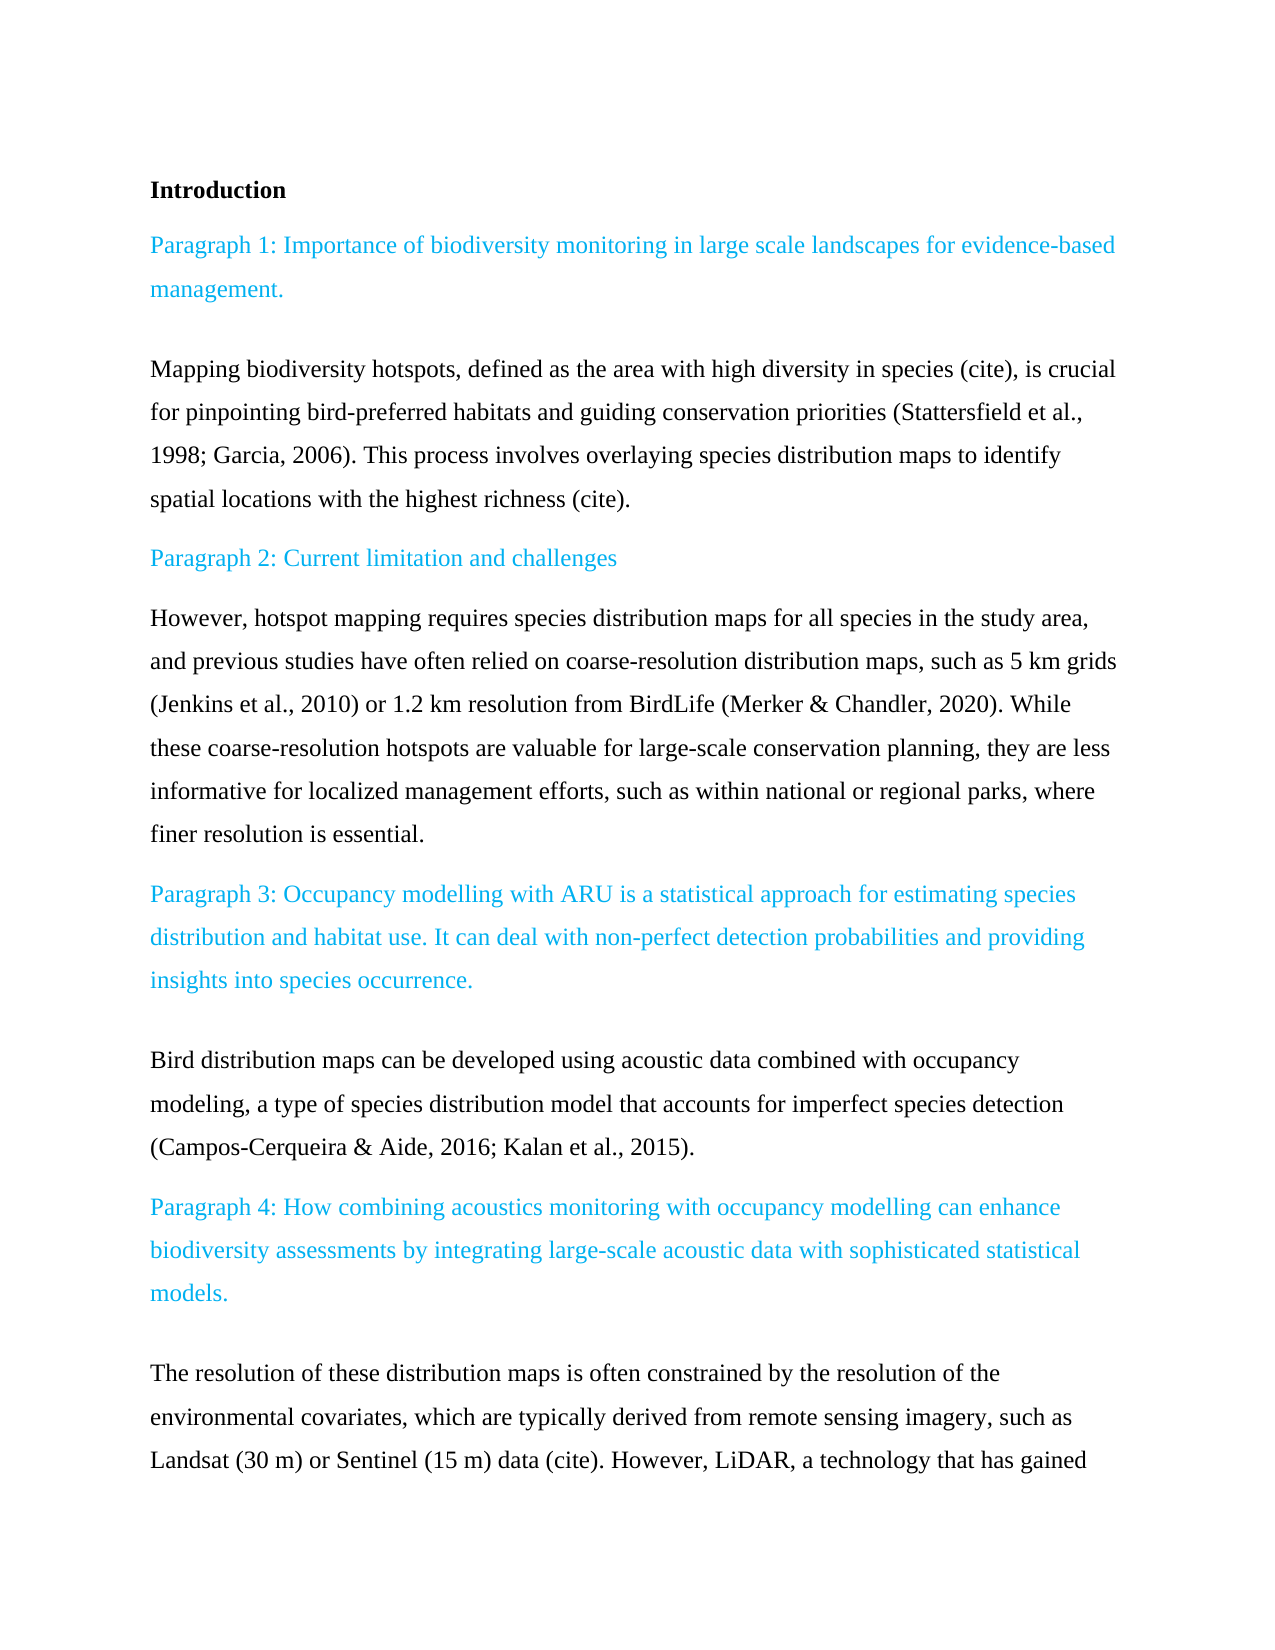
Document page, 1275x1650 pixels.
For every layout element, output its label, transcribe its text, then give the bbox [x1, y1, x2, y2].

text However, hotspot mapping requires species distribution maps for all species in the study area, and previous studies have often relied on coarse-resolution distribution maps, such as 5 km grids (Jenkins et al., 2010) or 1.2 km resolution from BirdLife (Merker & Chandler, 2020). While these coarse-resolution hotspots are valuable for large-scale conservation planning, they are less informative for localized management efforts, such as within national or regional parks, where finer resolution is essential. [150, 603, 1125, 848]
text Paragraph 1: Importance of biodiversity monitoring in large scale landscapes for evidence-based management. [150, 231, 1125, 302]
text Paragraph 3: Occupancy modelling with ARU is a statistical approach for estimating species distribution and habitat use. It can deal with non-perfect detection probabilities and providing insights into species occurrence. [150, 879, 1125, 994]
text Paragraph 2: Current limitation and challenges [150, 543, 1125, 572]
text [150, 1358, 1125, 1473]
text Paragraph 4: How combining acoustics monitoring with occupancy modelling can enhance biodiversity assessments by integrating large-scale acoustic data with sophisticated statistical models. [150, 1192, 1125, 1307]
text Mapping biodiversity hotspots, defined as the area with high diversity in species (cite), is crucial for pinpointing bird-preferred habitats and guiding conservation priorities (Stattersfield et al., 1998; Garcia, 2006). This process involves overlaying species distribution maps to identify spatial locations with the highest richness (cite). [150, 354, 1125, 512]
text Bird distribution maps can be developed using acoustic data combined with occupancy modeling, a type of species distribution model that accounts for imperfect species detection (Campos-Cerqueira & Aide, 2016; Kalan et al., 2015). [150, 1046, 1125, 1161]
subtitle Introduction [150, 175, 1125, 204]
